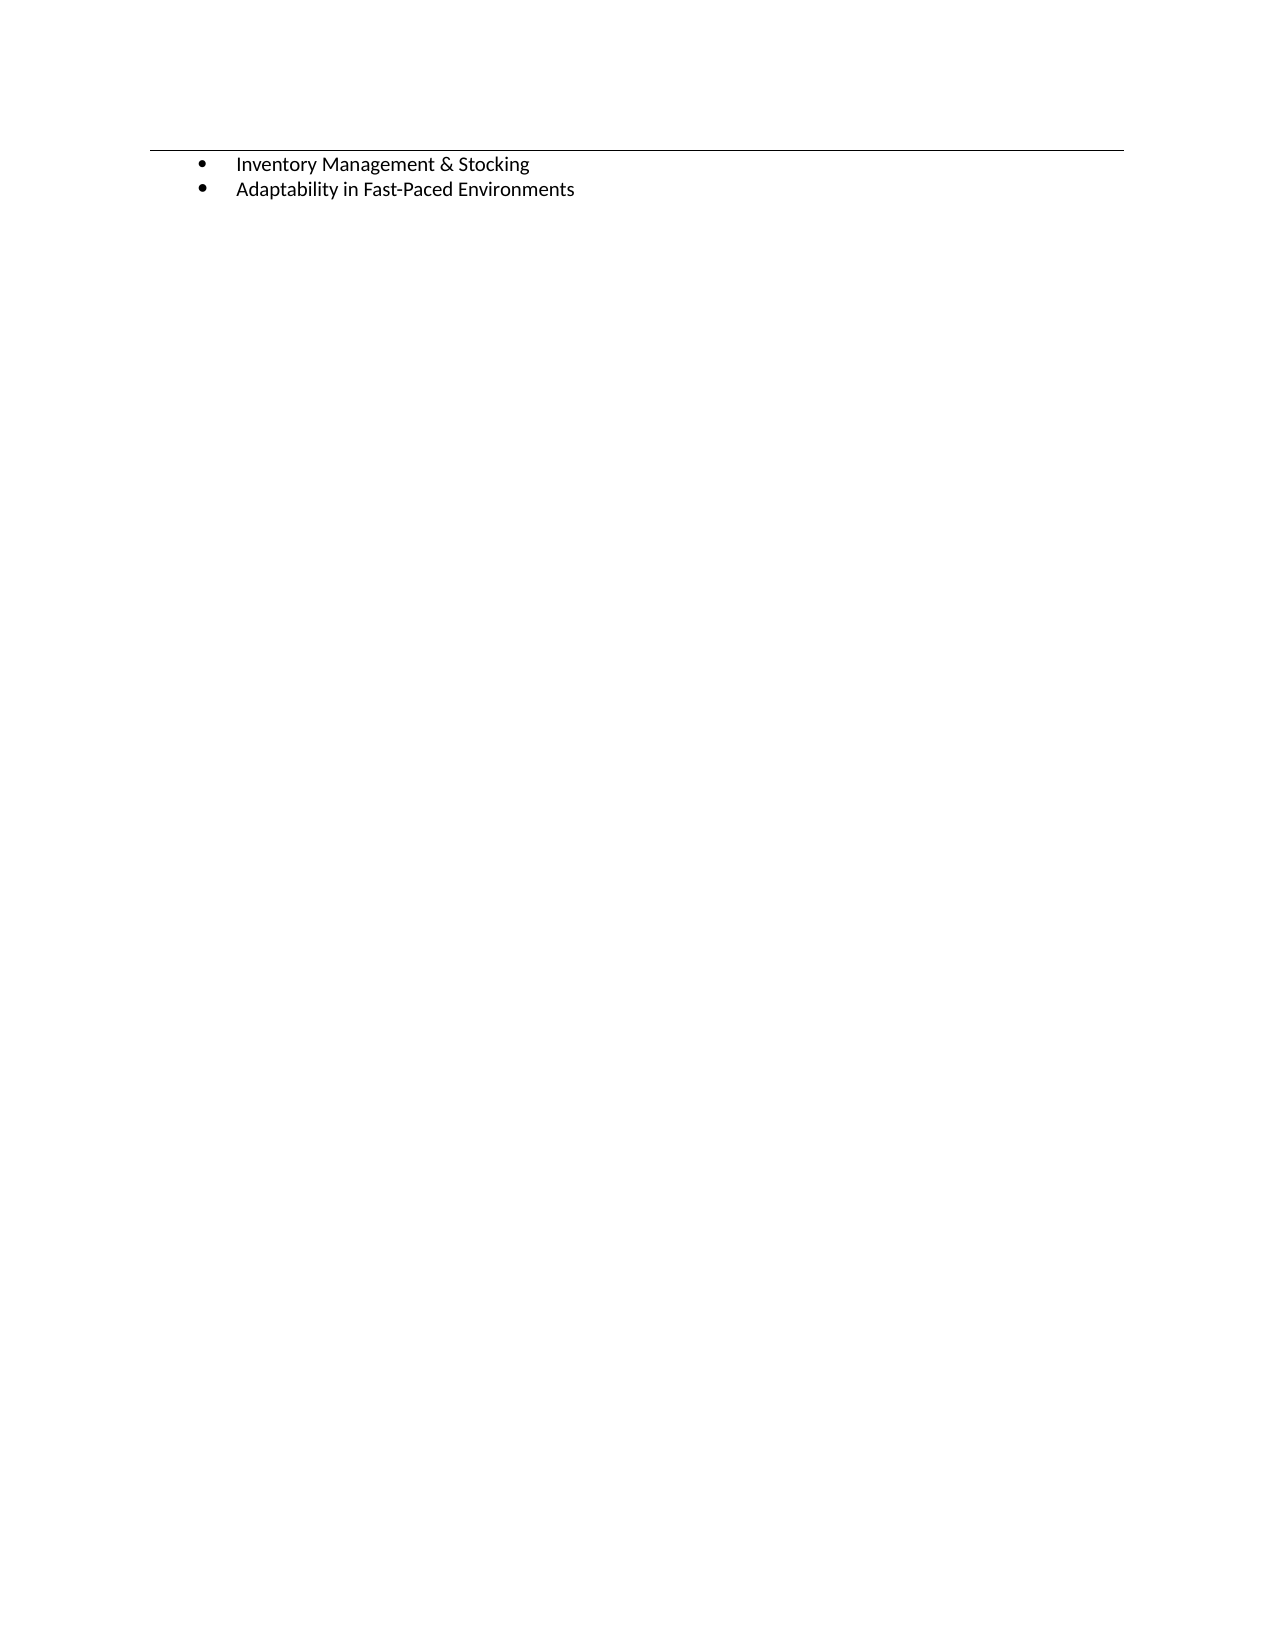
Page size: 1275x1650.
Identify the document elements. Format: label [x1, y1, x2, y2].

table_header [150, 151, 1124, 202]
